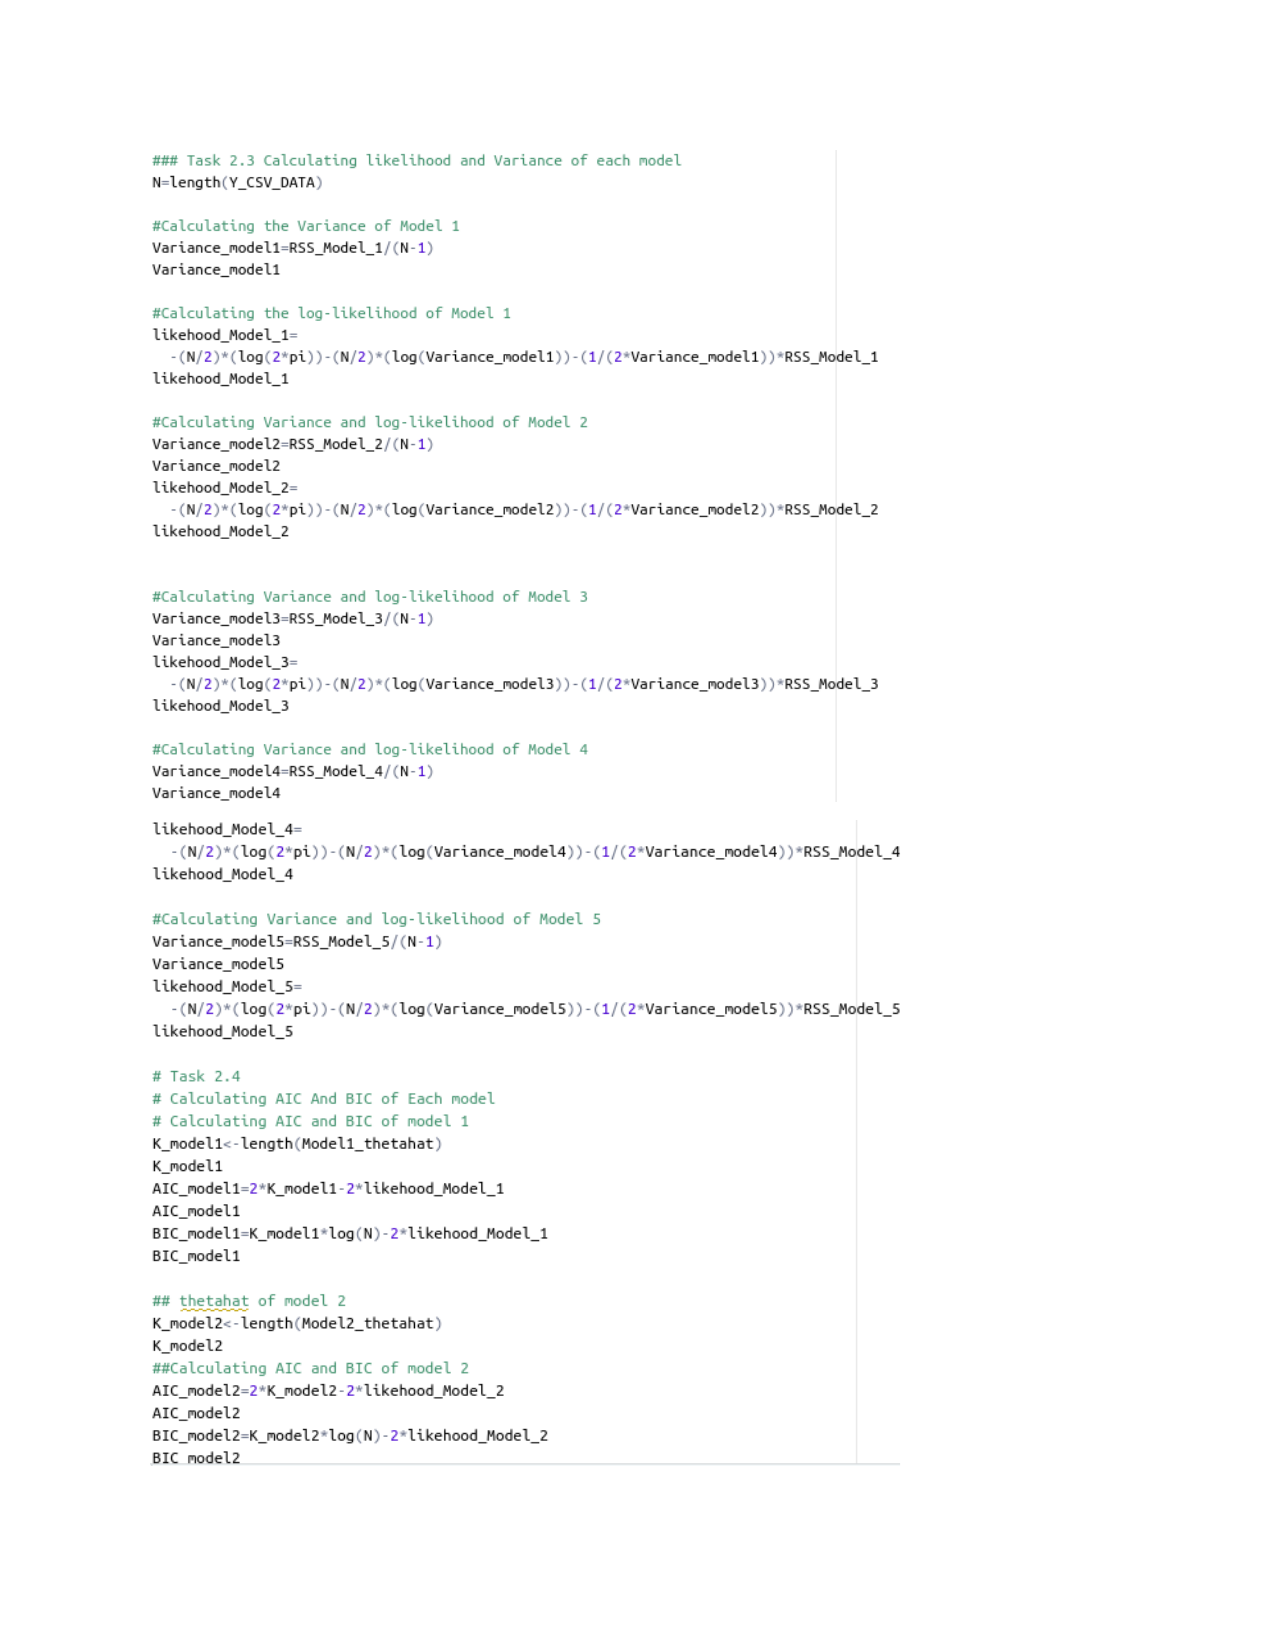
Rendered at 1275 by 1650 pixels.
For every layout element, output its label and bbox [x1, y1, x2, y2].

picture [150, 820, 901, 1466]
picture [150, 150, 901, 802]
